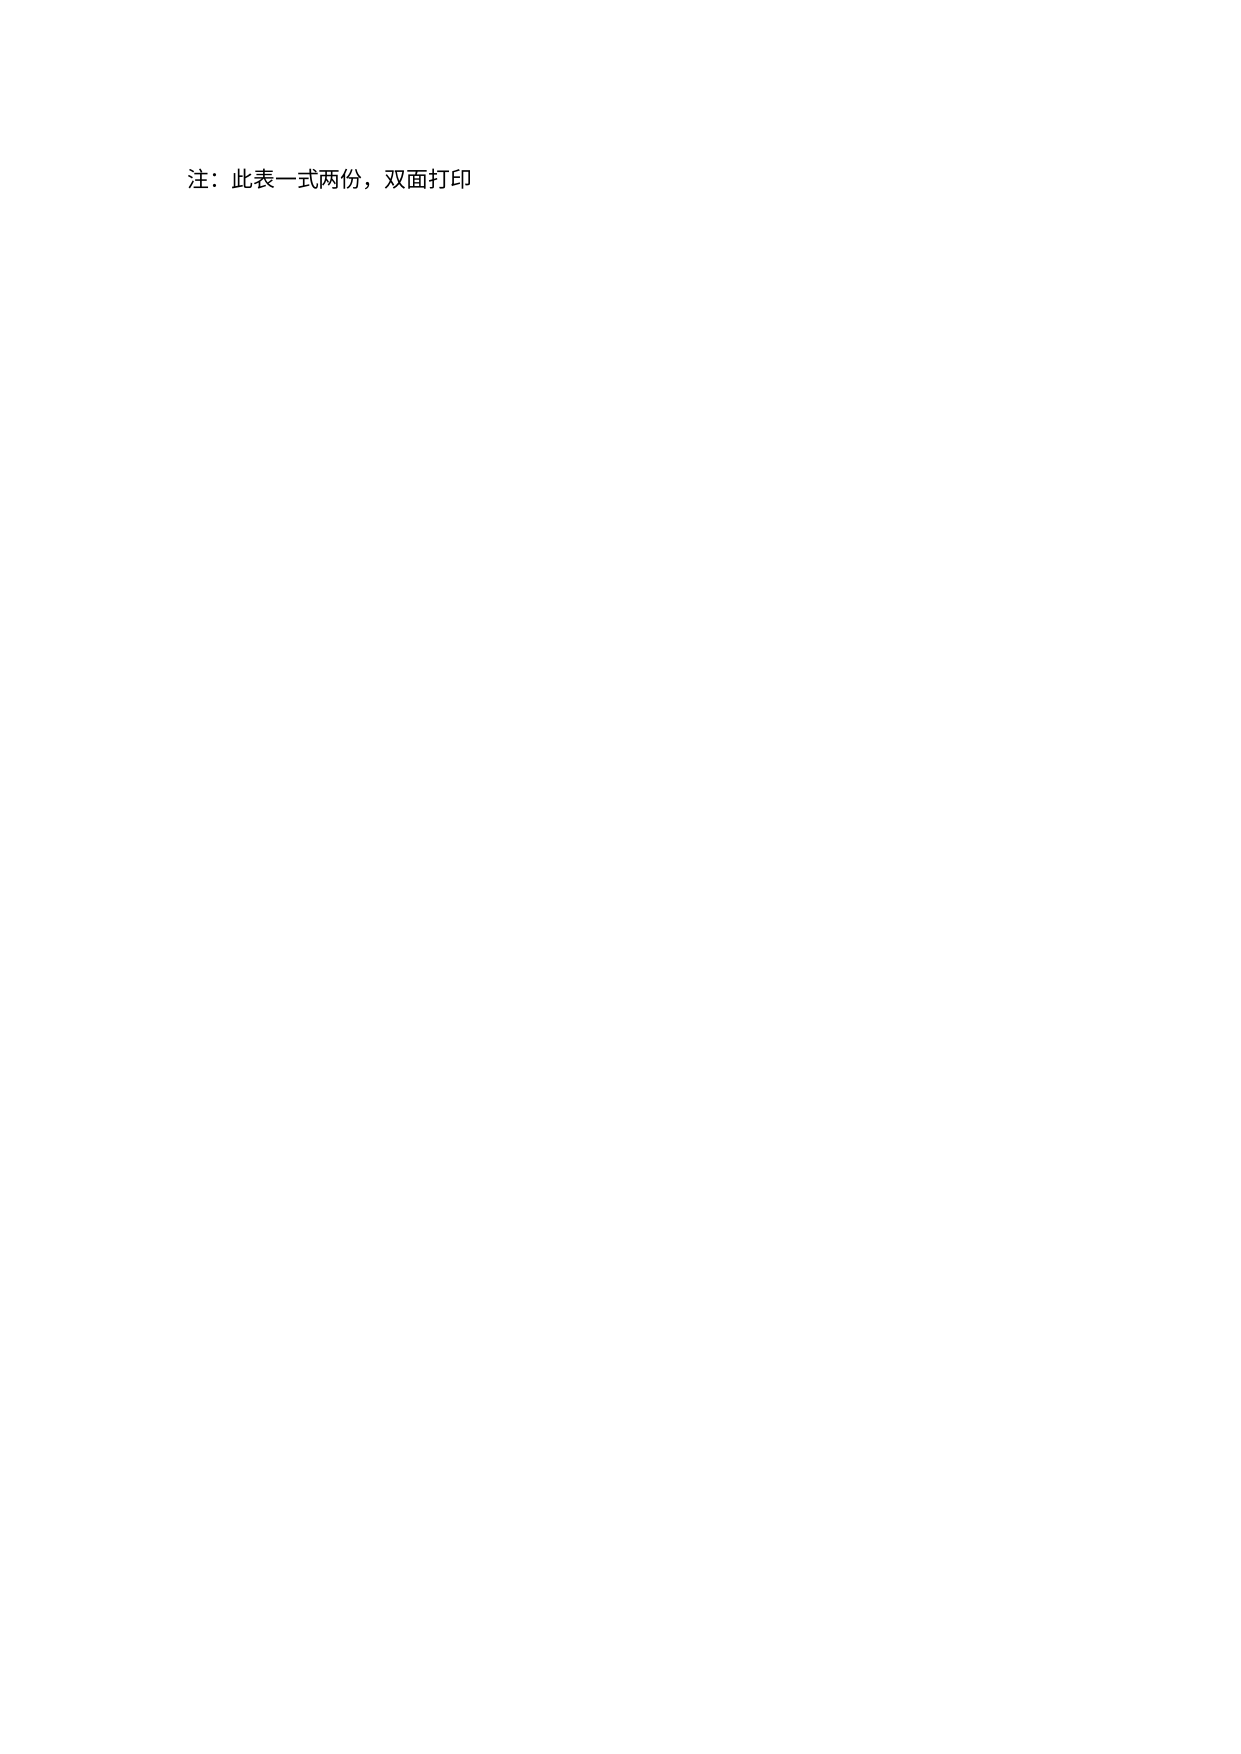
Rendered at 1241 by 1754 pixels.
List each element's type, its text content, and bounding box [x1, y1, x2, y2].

text 注：此表一式两份，双面打印 [187, 162, 1053, 194]
